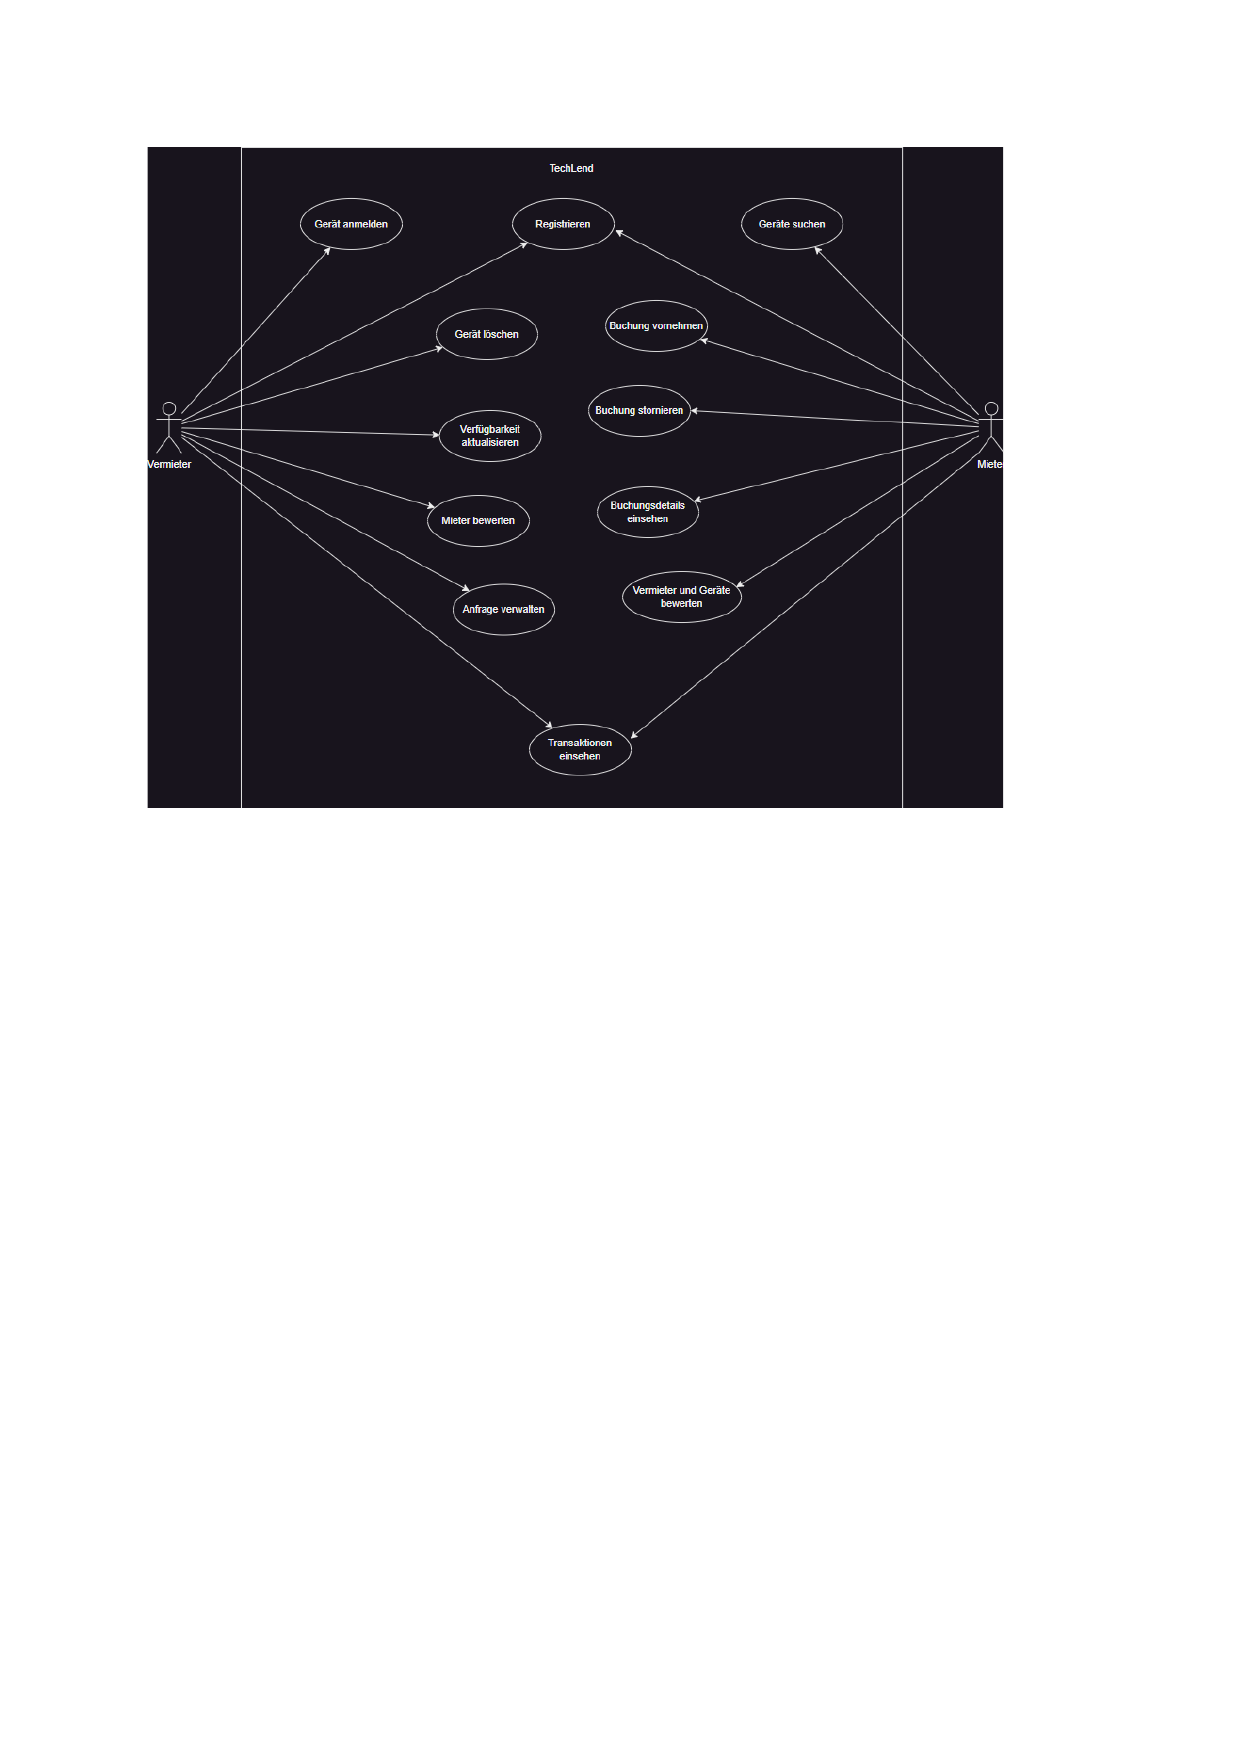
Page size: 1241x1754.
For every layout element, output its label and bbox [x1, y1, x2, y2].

picture [147, 147, 1004, 808]
